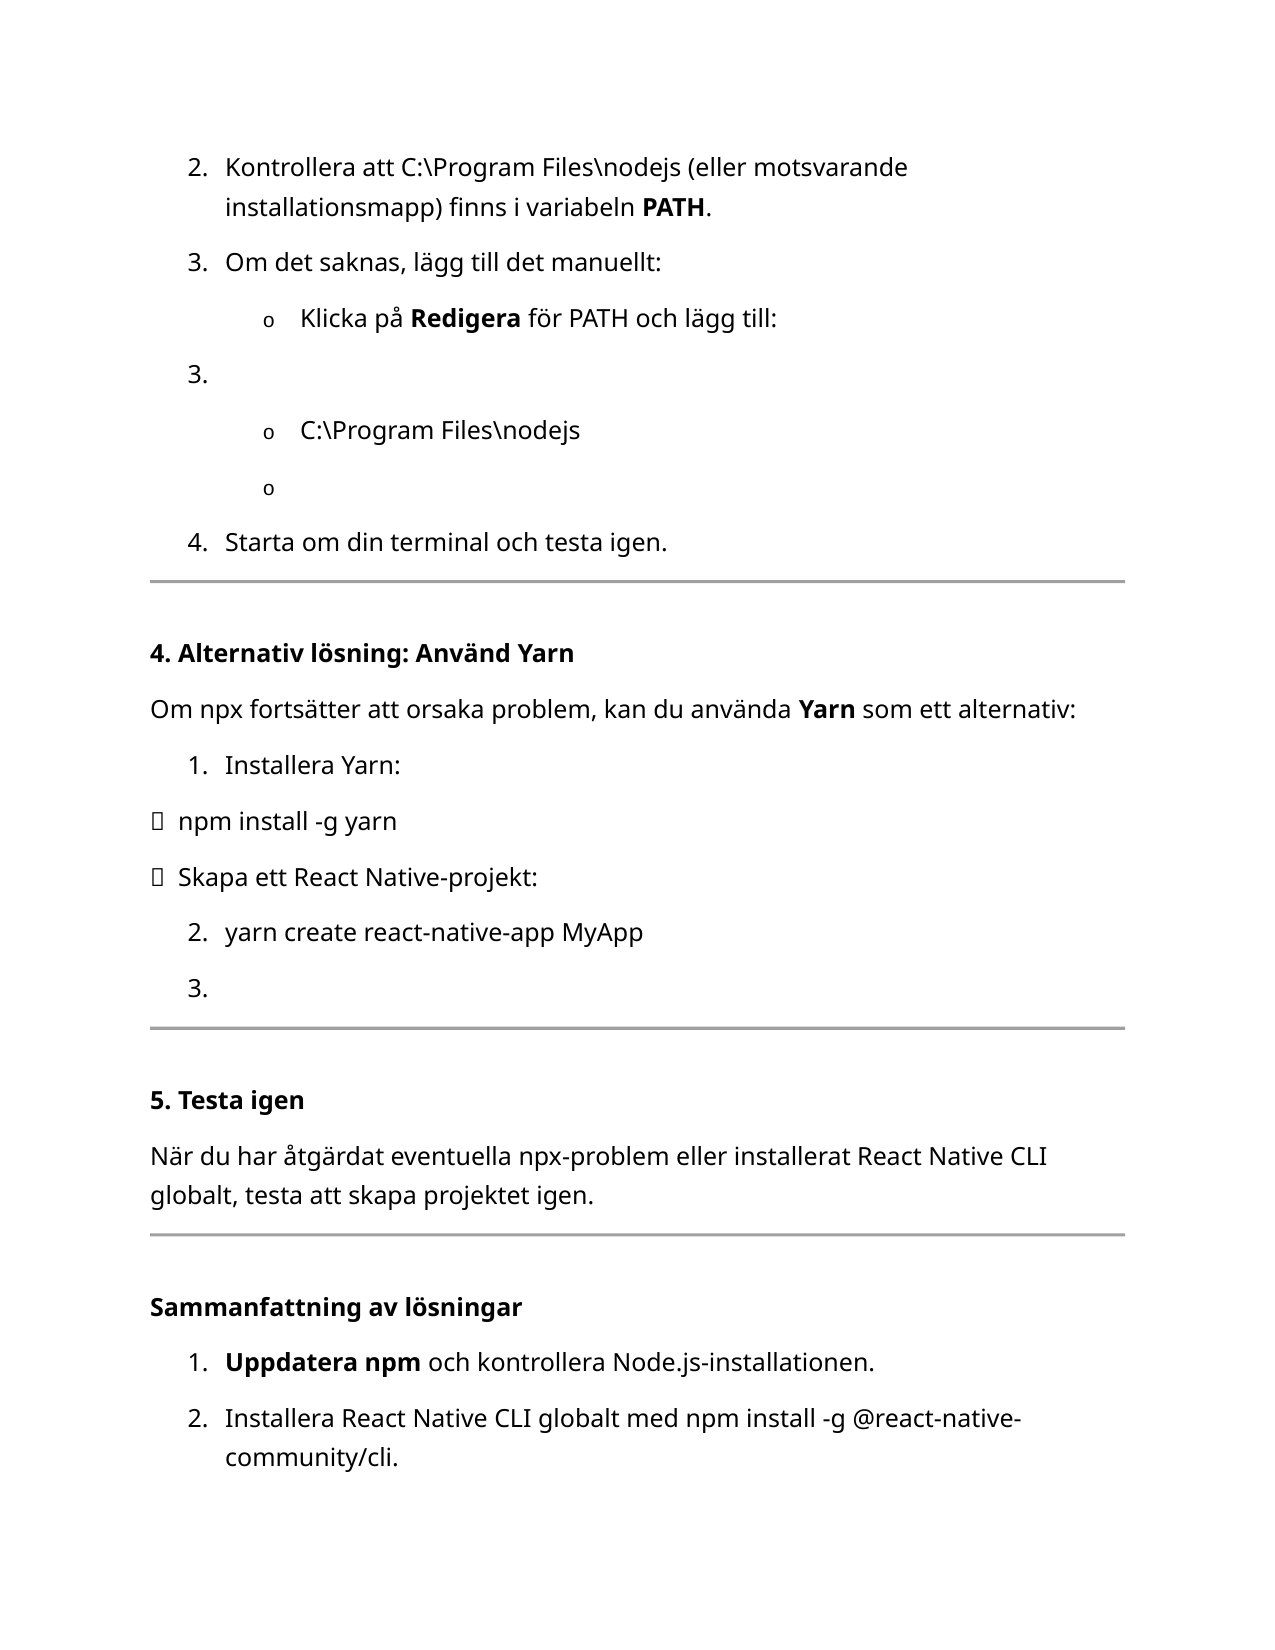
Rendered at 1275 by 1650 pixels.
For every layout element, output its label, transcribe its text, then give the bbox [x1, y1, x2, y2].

list Starta om din terminal och testa igen. [187, 524, 1125, 558]
text  Skapa ett React Native-projekt: [150, 859, 1125, 893]
text 5. Testa igen [150, 1082, 1125, 1117]
text Om npx fortsätter att orsaka problem, kan du använda Yarn som ett alternativ: [150, 692, 1125, 726]
text När du har åtgärdat eventuella npx-problem eller installerat React Native CLI globalt, testa att skapa projektet igen. [150, 1138, 1125, 1212]
text 4. Alternativ lösning: Använd Yarn [150, 636, 1125, 670]
list Installera Yarn: [187, 747, 1125, 782]
list yarn create react-native-app MyApp [187, 915, 1125, 949]
list Kontrollera att C:\Program Files\nodejs (eller motsvarande installationsmapp) finns i variabeln PATH. [187, 150, 1125, 223]
text  npm install -g yarn [150, 803, 1125, 837]
list Uppdatera npm och kontrollera Node.js-installationen. [187, 1345, 1125, 1379]
list C:\Program Files\nodejs [262, 412, 1125, 447]
list Installera React Native CLI globalt med npm install -g @react-native-community/cli. [187, 1401, 1125, 1474]
list Om det saknas, lägg till det manuellt: [187, 245, 1125, 279]
list Klicka på Redigera för PATH och lägg till: [262, 301, 1125, 335]
text Sammanfattning av lösningar [150, 1289, 1125, 1323]
